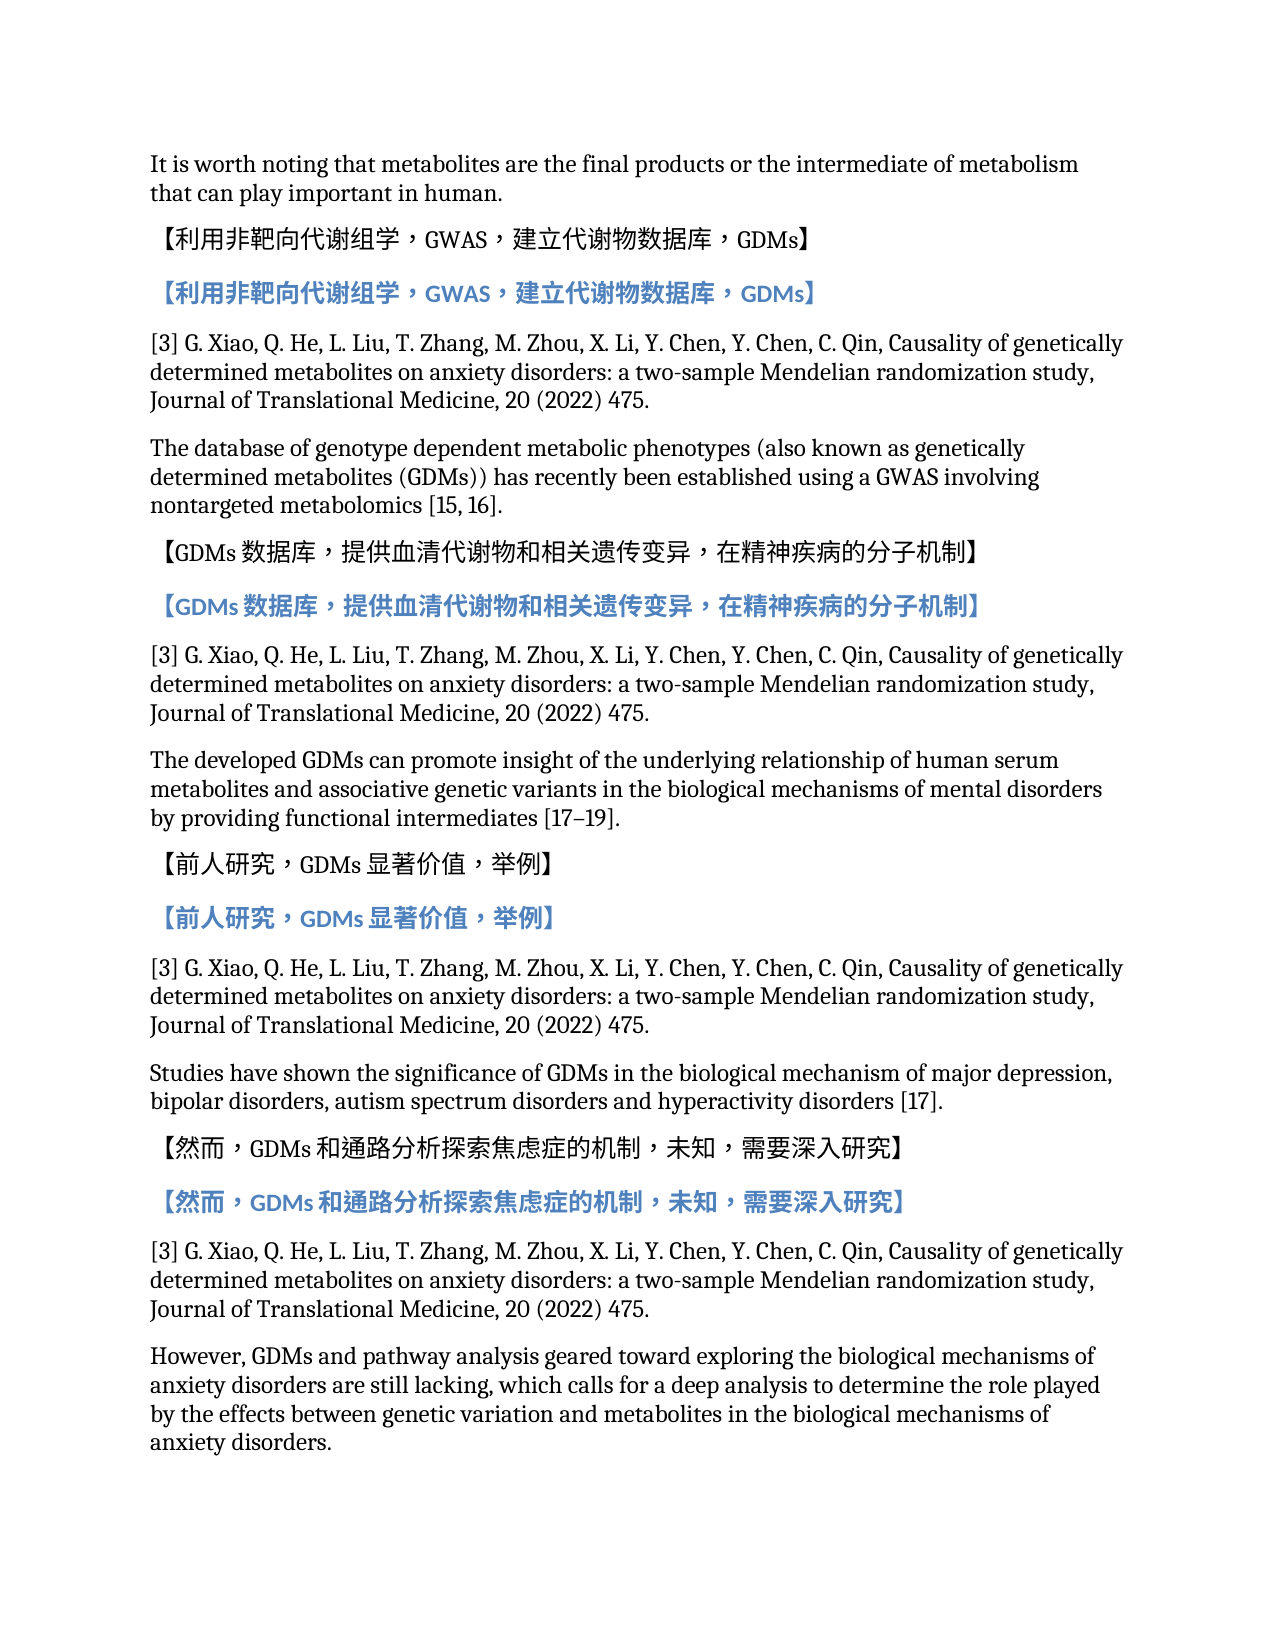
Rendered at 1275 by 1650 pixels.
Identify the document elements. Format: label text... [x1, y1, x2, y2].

subtitle 【然而，GDMs和通路分析探索焦虑症的机制，未知，需要深入研究】 [150, 1184, 1125, 1218]
text 【利用非靶向代谢组学，GWAS，建立代谢物数据库，GDMs】 [150, 226, 1125, 255]
text The developed GDMs can promote insight of the underlying relationship of human serum metabolites and associative genetic variants in the biological mechanisms of mental disorders by providing functional intermediates [17–19]. [150, 746, 1125, 832]
subtitle 【前人研究，GDMs显著价值，举例】 [150, 901, 1125, 935]
text 【GDMs数据库，提供血清代谢物和相关遗传变异，在精神疾病的分子机制】 [150, 539, 1125, 567]
text 【然而，GDMs和通路分析探索焦虑症的机制，未知，需要深入研究】 [150, 1135, 1125, 1163]
text It is worth noting that metabolites are the final products or the intermediate of metabolism that can play important in human. [150, 150, 1125, 207]
text However, GDMs and pathway analysis geared toward exploring the biological mechanisms of anxiety disorders are still lacking, which calls for a deep analysis to determine the role played by the effects between genetic variation and metabolites in the biological mechanisms of anxiety disorders. [150, 1342, 1125, 1457]
text Studies have shown the significance of GDMs in the biological mechanism of major depression, bipolar disorders, autism spectrum disorders and hyperactivity disorders [17]. [150, 1058, 1125, 1116]
text The database of genotype dependent metabolic phenotypes (also known as genetically determined metabolites (GDMs)) has recently been established using a GWAS involving nontargeted metabolomics [15, 16]. [150, 434, 1125, 520]
subtitle 【利用非靶向代谢组学，GWAS，建立代谢物数据库，GDMs】 [150, 276, 1125, 310]
subtitle 【GDMs数据库，提供血清代谢物和相关遗传变异，在精神疾病的分子机制】 [150, 588, 1125, 622]
text 【前人研究，GDMs显著价值，举例】 [150, 851, 1125, 880]
